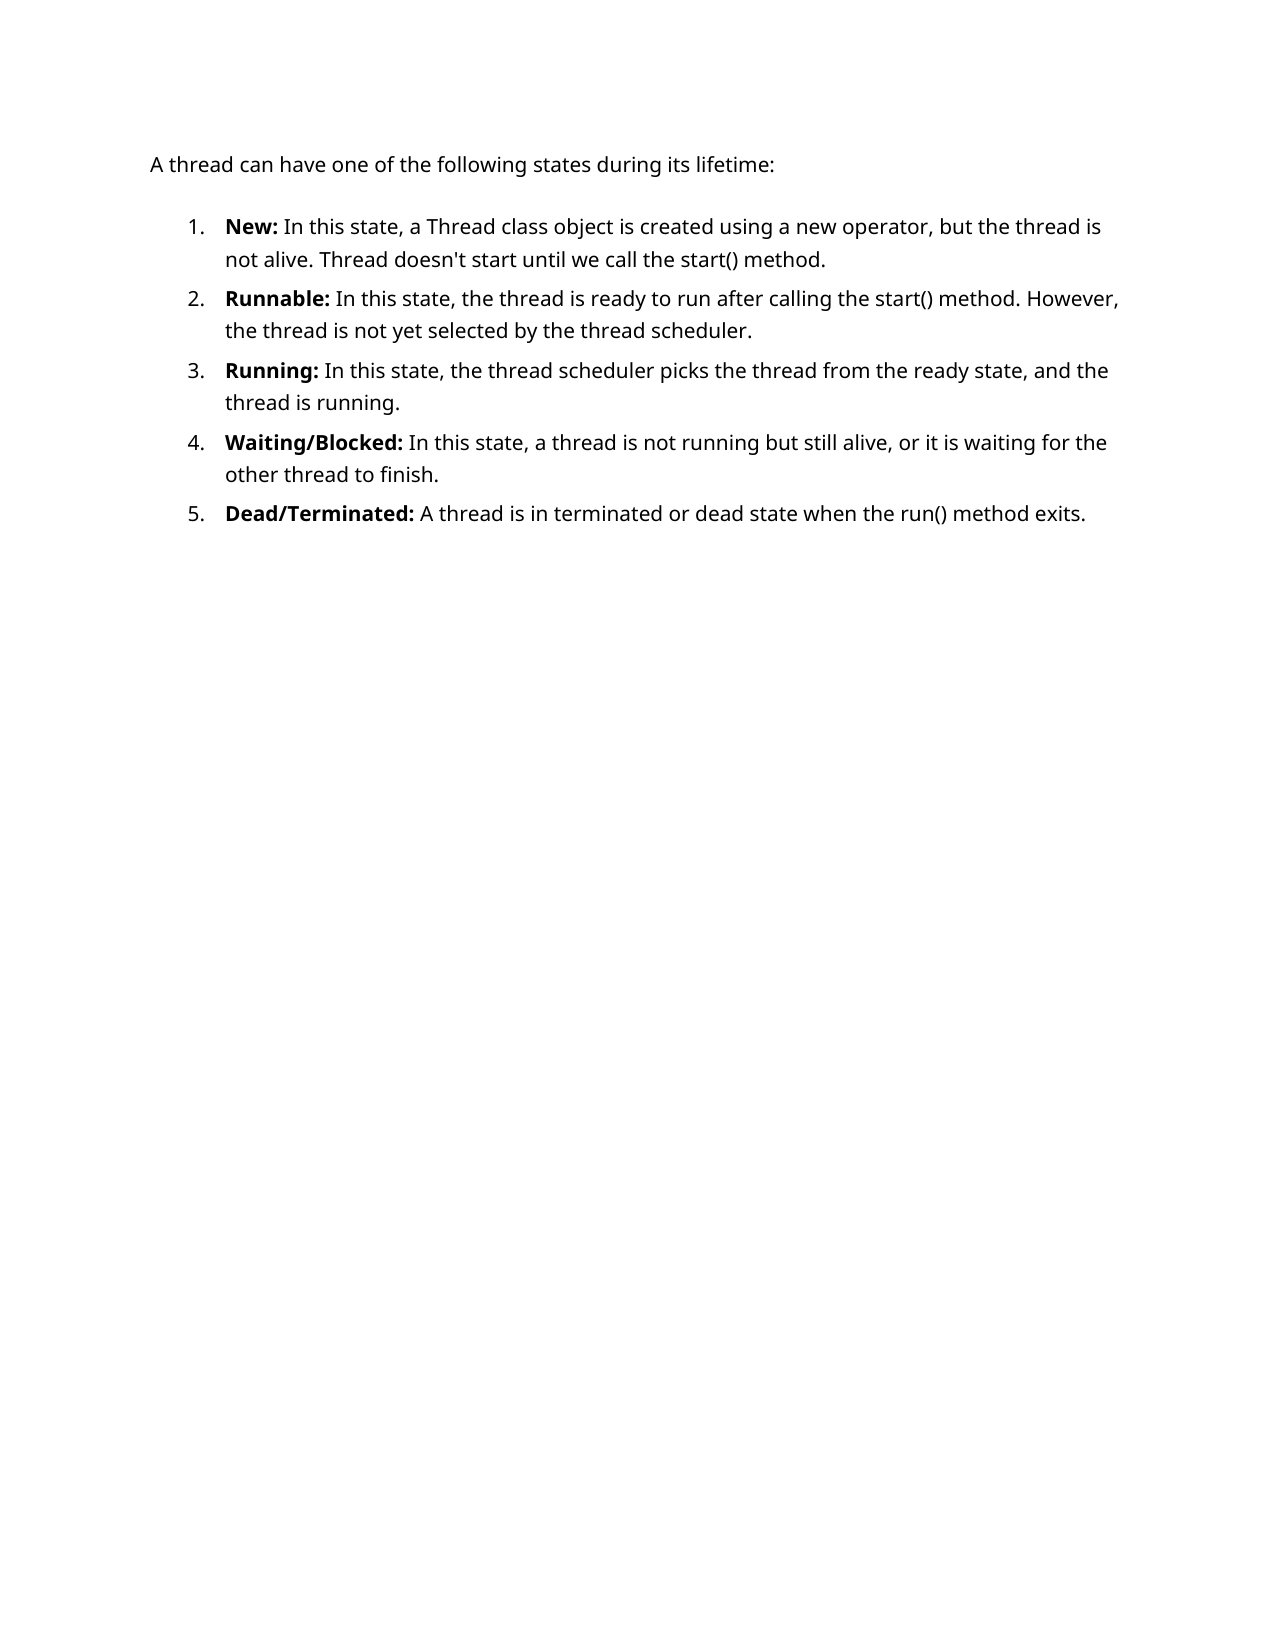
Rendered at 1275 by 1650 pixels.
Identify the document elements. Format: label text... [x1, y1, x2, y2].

text A thread can have one of the following states during its lifetime: [150, 150, 1125, 178]
list Runnable: In this state, the thread is ready to run after calling the start() method. However, the thread is not yet selected by the thread scheduler. [187, 279, 1125, 345]
list New: In this state, a Thread class object is created using a new operator, but the thread is not alive. Thread doesn't start until we call the start() method. [187, 208, 1125, 273]
list Waiting/Blocked: In this state, a thread is not running but still alive, or it is waiting for the other thread to finish. [187, 423, 1125, 489]
list Dead/Terminated: A thread is in terminated or dead state when the run() method exits. [187, 495, 1125, 528]
list Running: In this state, the thread scheduler picks the thread from the ready state, and the thread is running. [187, 351, 1125, 417]
